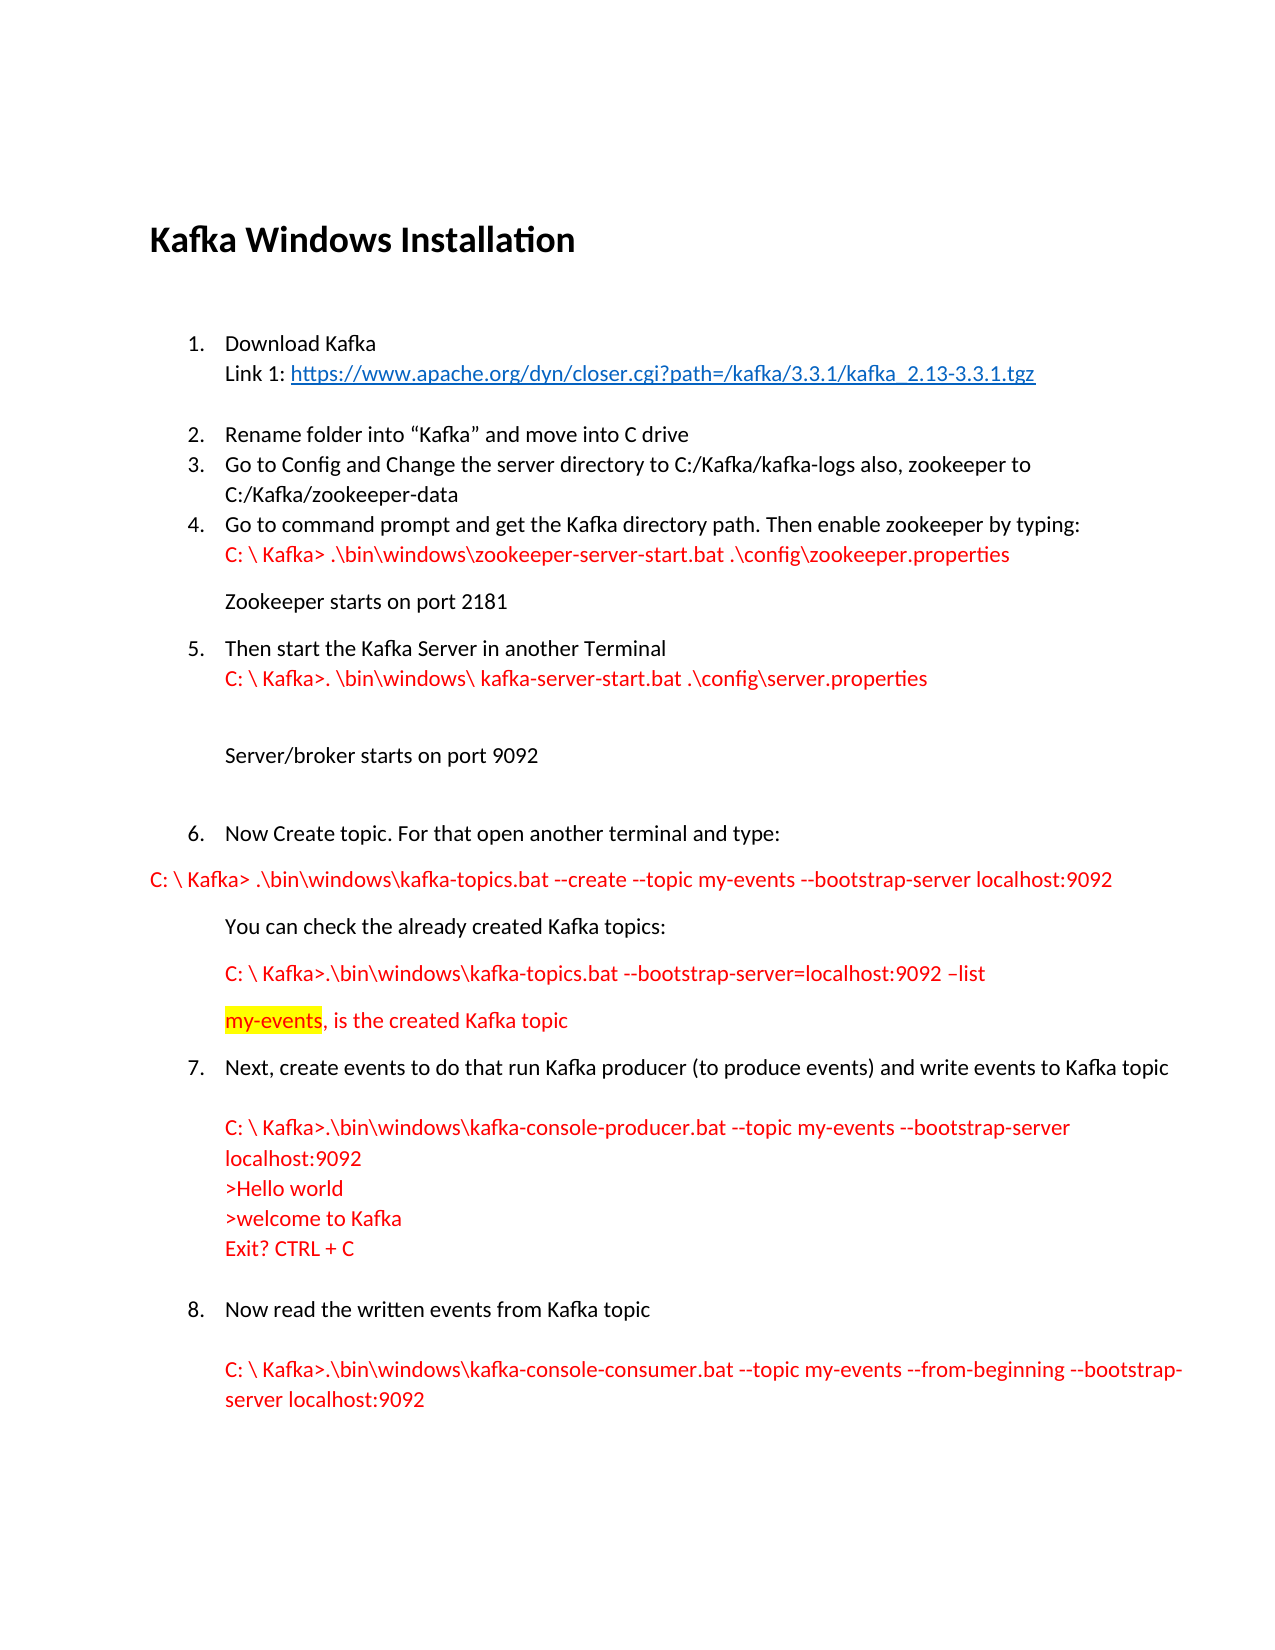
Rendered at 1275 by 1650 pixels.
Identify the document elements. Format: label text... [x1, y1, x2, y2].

list C: \ Kafka> .\bin\windows\zookeeper-server-start.bat .\config\zookeeper.properties [225, 541, 1200, 569]
list Download Kafka [187, 329, 1200, 357]
text Server/broker starts on port 9092 [225, 742, 1200, 770]
list Next, create events to do that run Kafka producer (to produce events) and write events to Kafka topic [187, 1053, 1200, 1081]
list >Hello world [225, 1174, 1200, 1202]
list Link 1: https://www.apache.org/dyn/closer.cgi?path=/kafka/3.3.1/kafka_2.13-3.3.1.tgz [225, 359, 1200, 387]
list Rename folder into “Kafka” and move into C drive [187, 420, 1200, 448]
text Zookeeper starts on port 2181 [225, 587, 1200, 616]
text C: \ Kafka>.\bin\windows\kafka-topics.bat --bootstrap-server=localhost:9092 –list [225, 959, 1200, 987]
list Now Create topic. For that open another terminal and type: [187, 819, 1200, 847]
list Go to command prompt and get the Kafka directory path. Then enable zookeeper by typing: [187, 510, 1200, 538]
list C: \ Kafka>. \bin\windows\ kafka-server-start.bat .\config\server.properties [225, 664, 1200, 693]
list Then start the Kafka Server in another Terminal [187, 634, 1200, 662]
list Now read the written events from Kafka topic [187, 1295, 1200, 1323]
list >welcome to Kafka [225, 1204, 1200, 1232]
list Exit? CTRL + C [225, 1234, 1200, 1262]
text C: \ Kafka> .\bin\windows\kafka-topics.bat --create --topic my-events --bootstrap-server localhost:9092 [150, 866, 1200, 894]
list C: \ Kafka>.\bin\windows\kafka-console-consumer.bat --topic my-events --from-beginning --bootstrap-server localhost:9092 [225, 1355, 1200, 1413]
list Go to Config and Change the server directory to C:/Kafka/kafka-logs also, zookeeper to C:/Kafka/zookeeper-data [187, 450, 1200, 508]
text You can check the already created Kafka topics: [225, 912, 1200, 941]
text my-events, is the created Kafka topic [322, 1006, 1200, 1034]
text Kafka Windows Installation [150, 216, 1200, 262]
list C: \ Kafka>.\bin\windows\kafka-console-producer.bat --topic my-events --bootstrap-server localhost:9092 [225, 1113, 1200, 1172]
